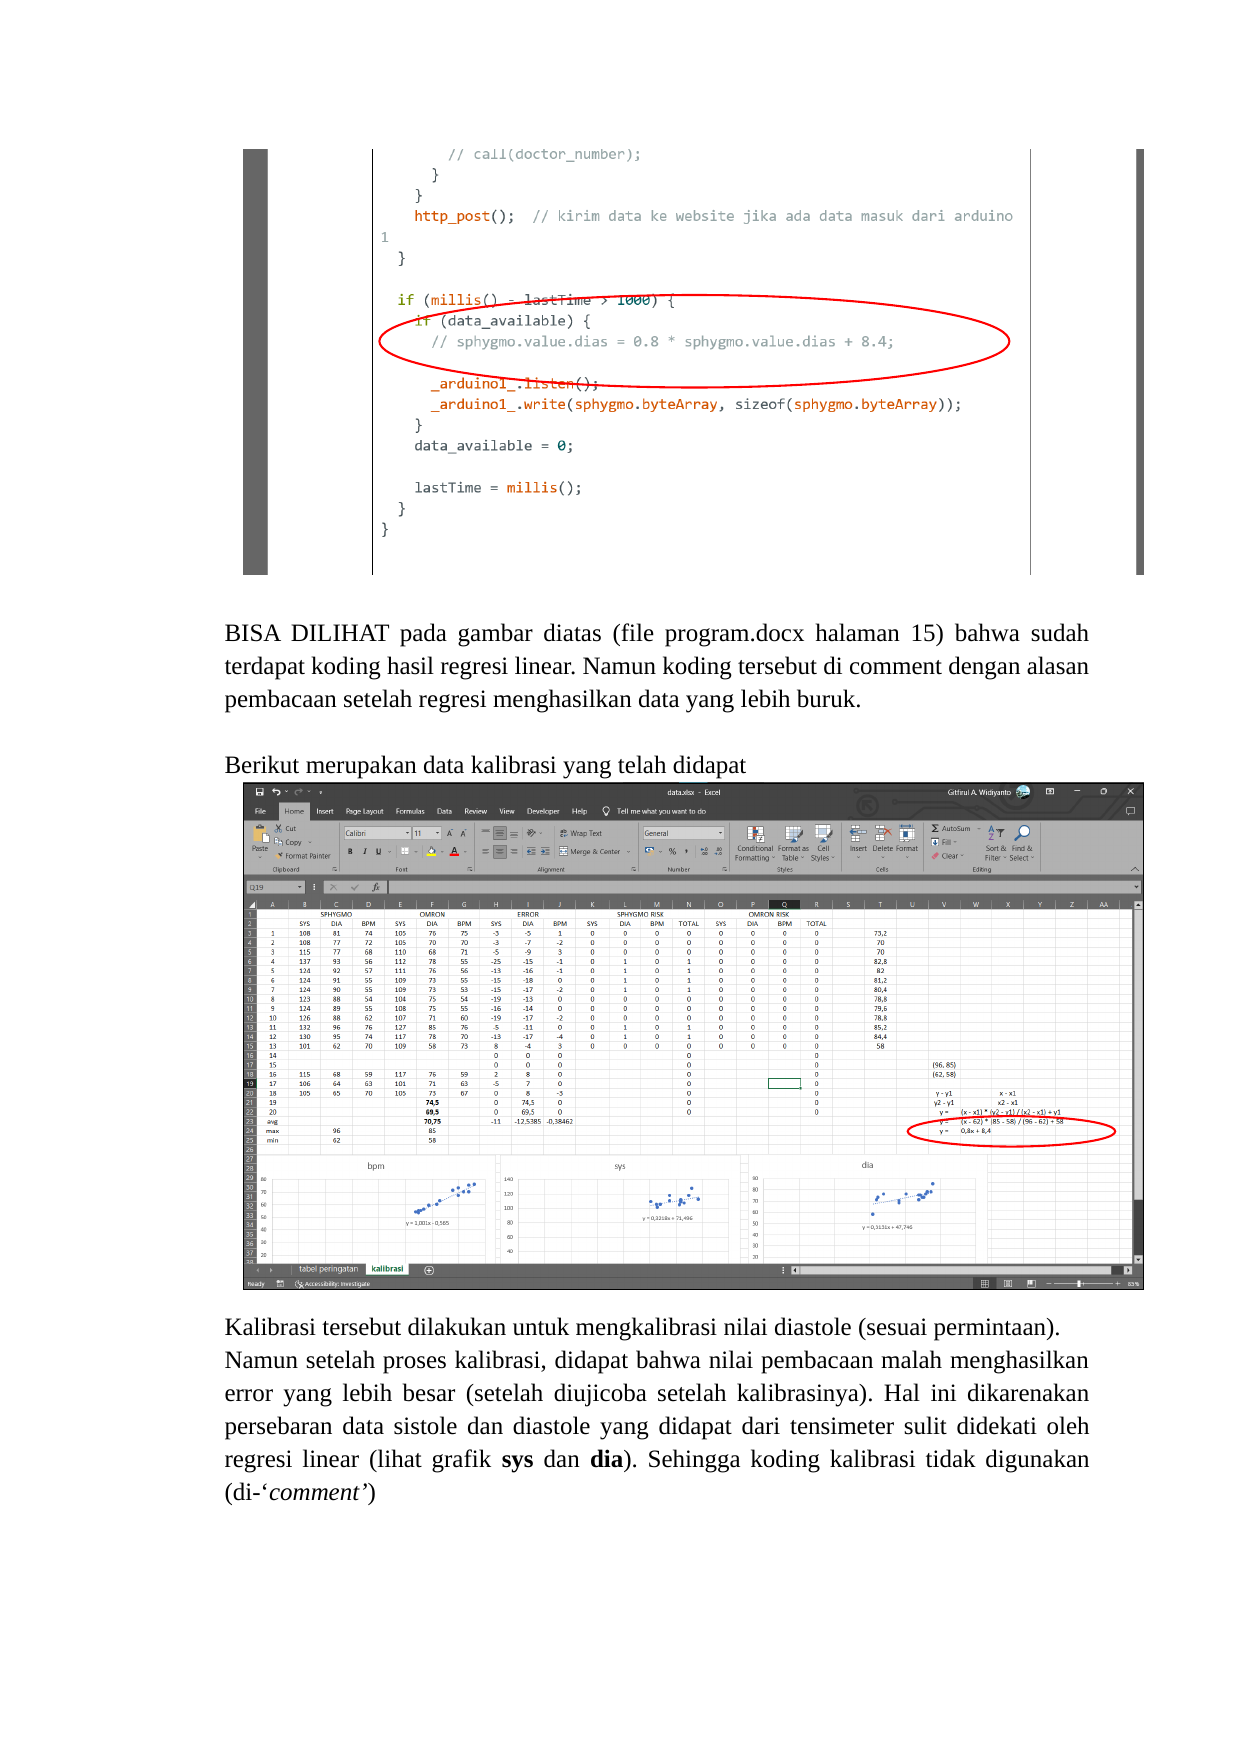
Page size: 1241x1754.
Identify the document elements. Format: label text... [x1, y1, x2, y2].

list Namun setelah proses kalibrasi, didapat bahwa nilai pembacaan malah menghasilkan error yang lebih besar (setelah diujicoba setelah kalibrasinya). Hal ini dikarenakan persebaran data sistole dan diastole yang didapat dari tensimeter sulit didekati oleh regresi linear (lihat grafik sys dan dia). Sehingga koding kalibrasi tidak digunakan (di-‘comment’) [224, 1345, 1090, 1506]
list Berikut merupakan data kalibrasi yang telah didapat [224, 750, 1090, 779]
list Kalibrasi tersebut dilakukan untuk mengkalibrasi nilai diastole (sesuai permintaan). [224, 1312, 1090, 1341]
picture [243, 149, 1144, 575]
list BISA DILIHAT pada gambar diatas (file program.docx halaman 15) bahwa sudah terdapat koding hasil regresi linear. Namun koding tersebut di comment dengan alasan pembacaan setelah regresi menghasilkan data yang lebih buruk. [224, 618, 1090, 713]
picture [244, 784, 1143, 1289]
